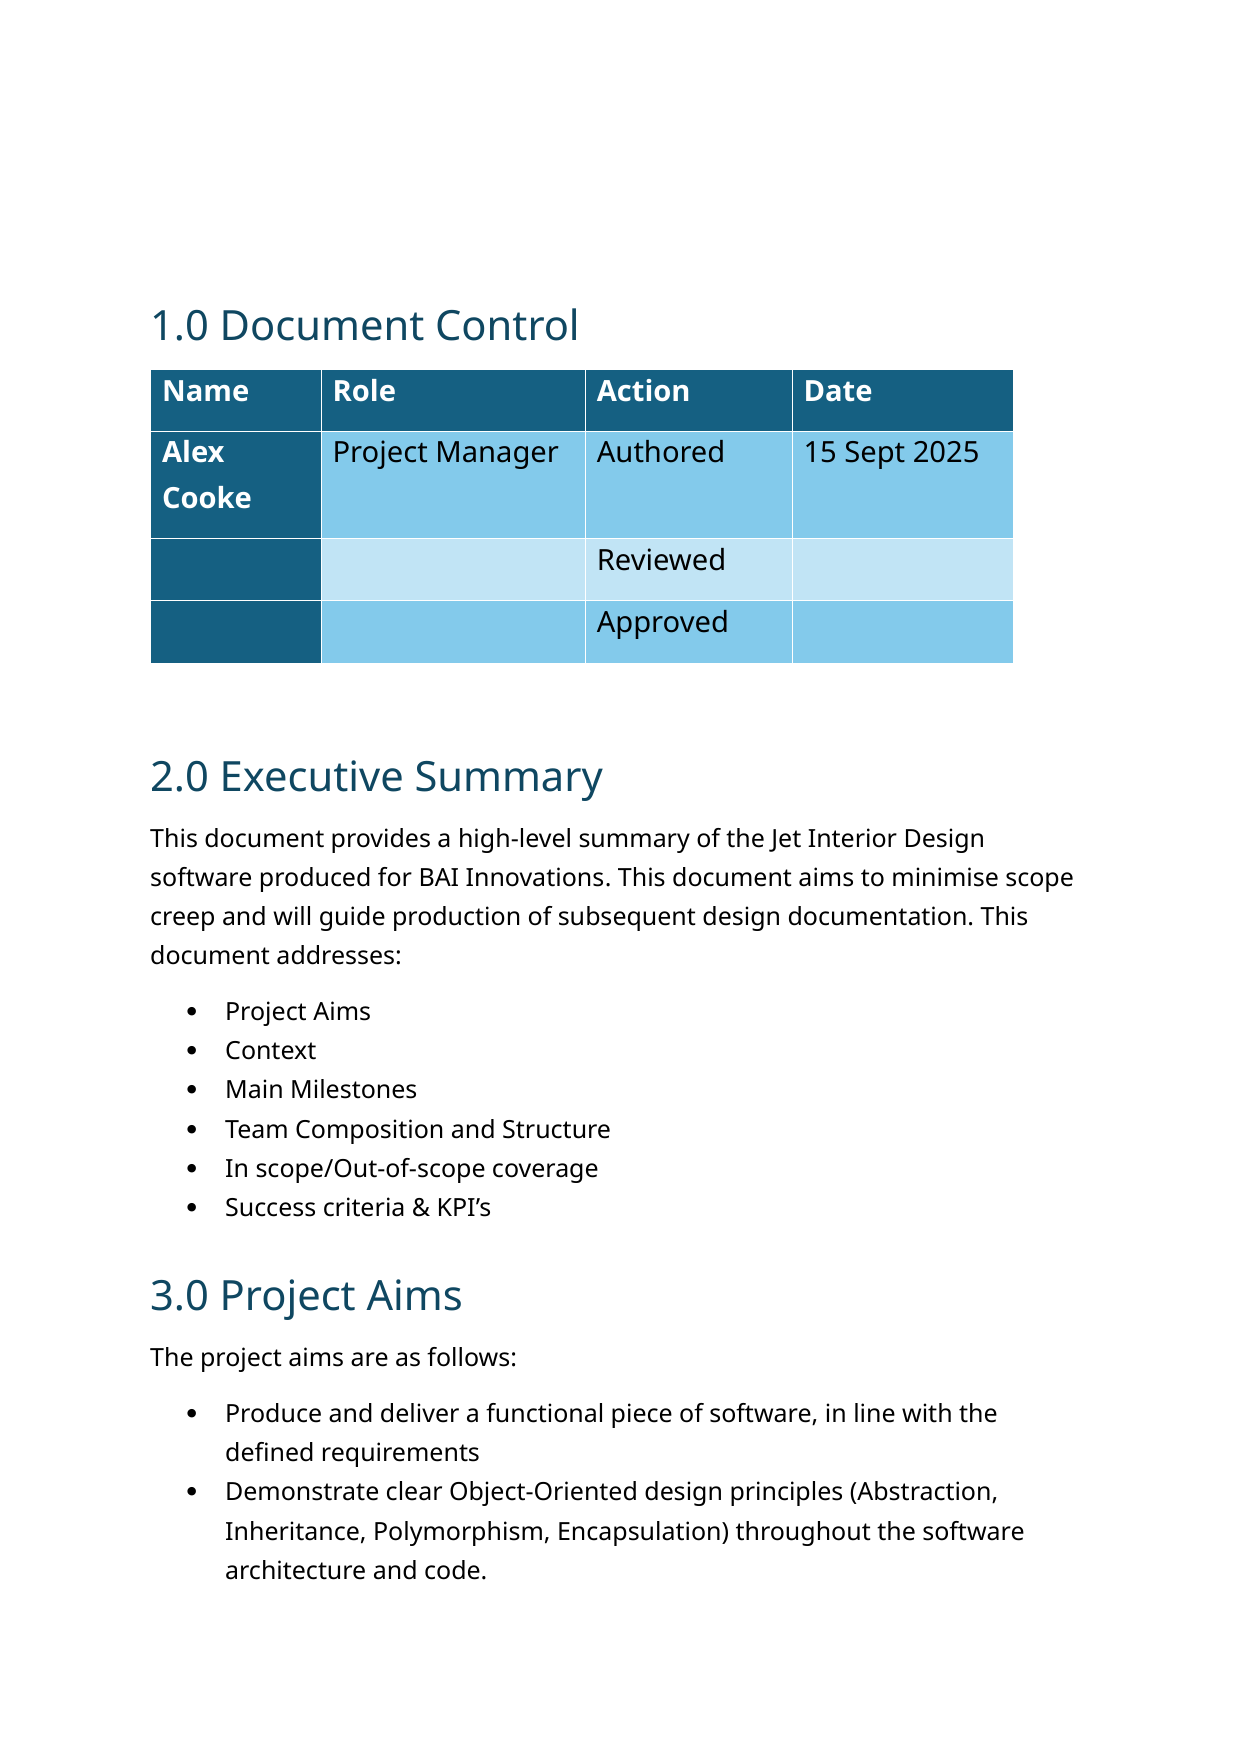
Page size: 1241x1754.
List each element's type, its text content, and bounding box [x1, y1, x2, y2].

list Team Composition and Structure [187, 1111, 1090, 1145]
table_cell [322, 539, 585, 600]
text The project aims are as follows: [150, 1340, 1090, 1374]
table_header Date [793, 370, 1013, 431]
list Main Milestones [187, 1072, 1090, 1106]
table_cell Authored [586, 432, 792, 538]
table_cell Reviewed [586, 539, 792, 600]
subtitle 2.0 Executive Summary [150, 747, 1090, 804]
table_cell [322, 601, 585, 663]
list Success criteria & KPI’s [187, 1189, 1090, 1224]
table_cell [151, 601, 321, 663]
table_header Role [322, 370, 585, 431]
text This document provides a high-level summary of the Jet Interior Design software produced for BAI Innovations. This document aims to minimise scope creep and will guide production of subsequent design documentation. This document addresses: [150, 820, 1090, 972]
table_cell [793, 601, 1013, 663]
subtitle 3.0 Project Aims [150, 1266, 1090, 1323]
list In scope/Out-of-scope coverage [187, 1150, 1090, 1184]
list Context [187, 1033, 1090, 1067]
list Produce and deliver a functional piece of software, in line with the defined requirements [187, 1396, 1090, 1469]
table_cell [793, 539, 1013, 600]
table_cell [151, 539, 321, 600]
table_cell Project Manager [322, 432, 585, 538]
subtitle 1.0 Document Control [150, 295, 1090, 352]
table_cell 15 Sept 2025 [793, 432, 1013, 538]
table_cell Alex Cooke [151, 432, 321, 538]
table_header Name [151, 370, 321, 431]
table_cell Approved [586, 601, 792, 663]
list Project Aims [187, 994, 1090, 1028]
table_header Action [586, 370, 792, 431]
list Demonstrate clear Object-Oriented design principles (Abstraction, Inheritance, Polymorphism, Encapsulation) throughout the software architecture and code. [187, 1474, 1090, 1586]
